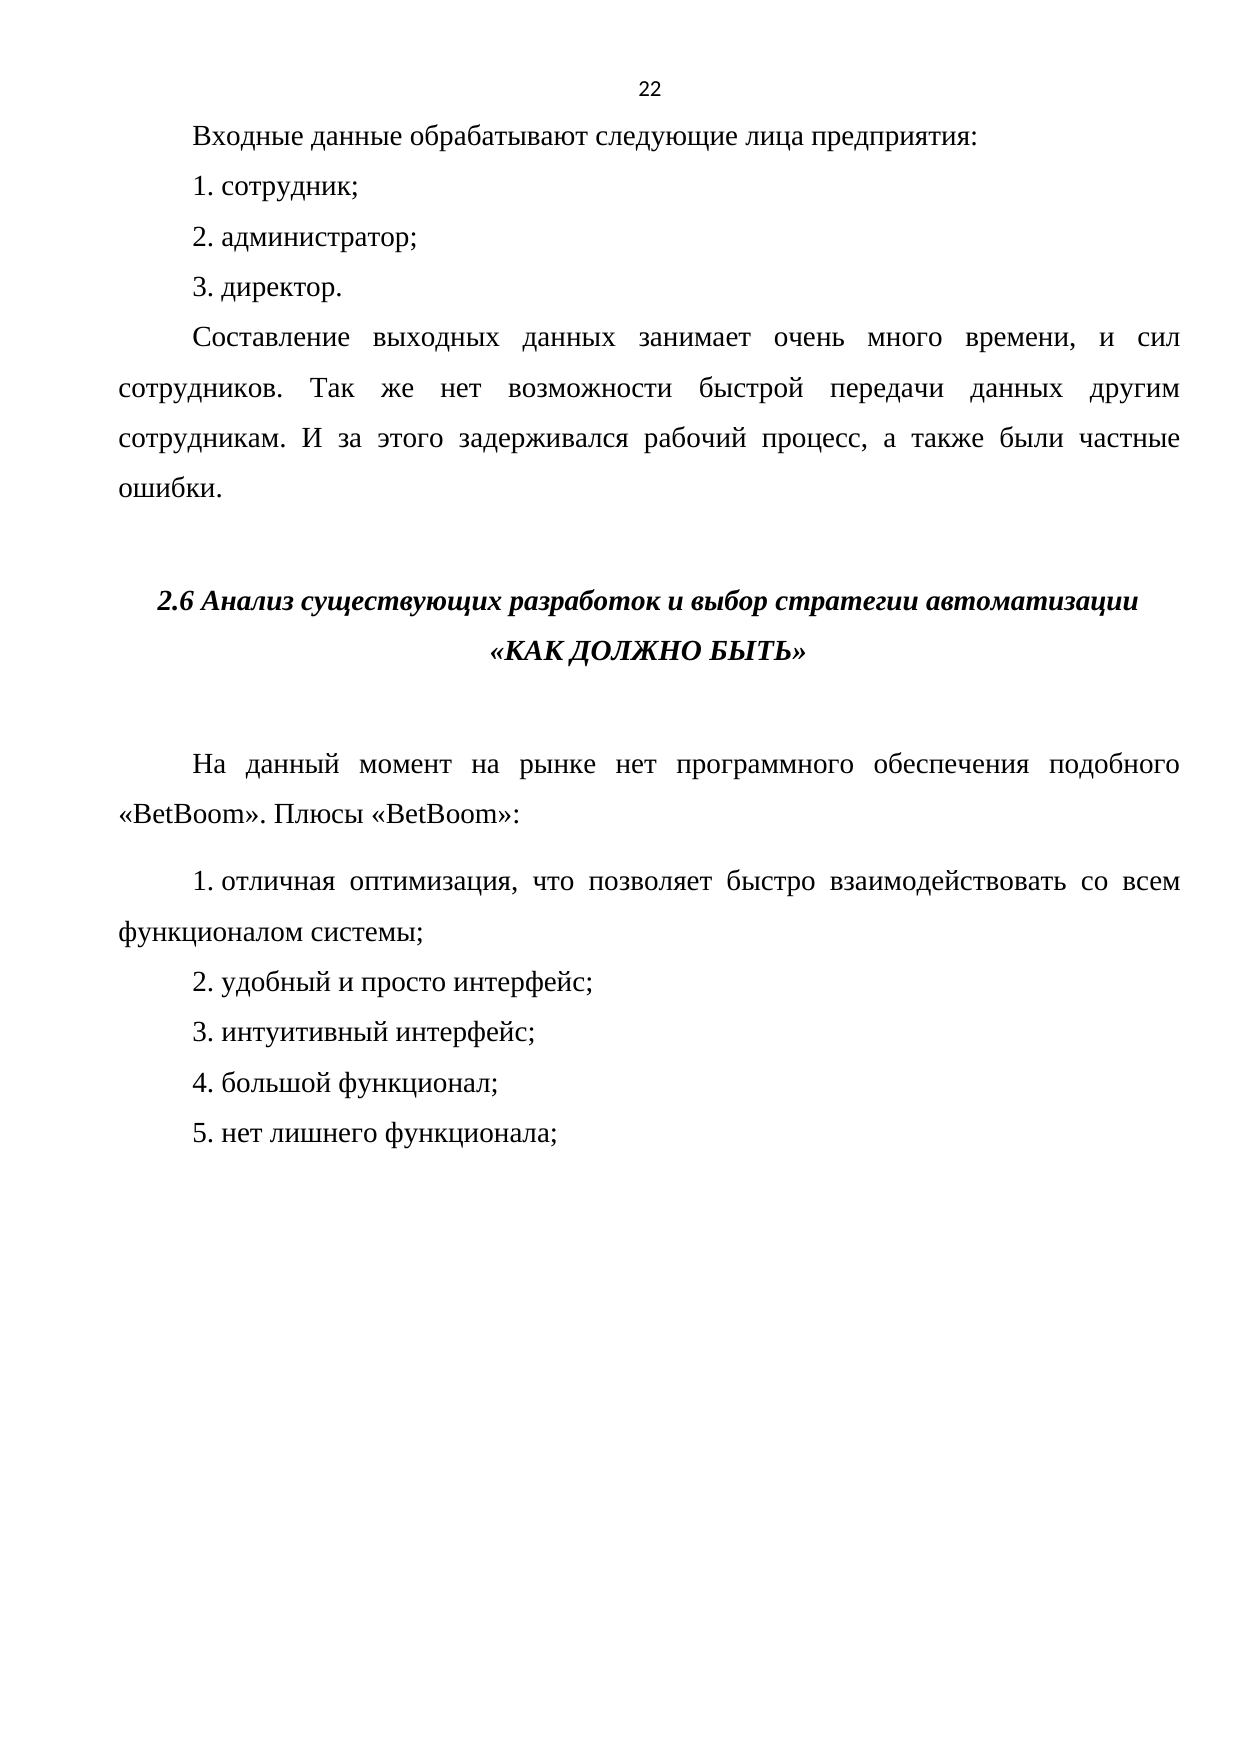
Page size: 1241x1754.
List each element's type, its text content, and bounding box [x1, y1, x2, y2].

list интуитивный интерфейс; [118, 1014, 1181, 1048]
text На данный момент на рынке нет программного обеспечения подобного «BetBoom». Плюсы «BetBoom»: [118, 746, 1181, 830]
list 2.6 Анализ существующих разработок и выбор стратегии автоматизации «КАК ДОЛЖНО БЫТЬ» [118, 583, 1181, 667]
list сотрудник; [118, 168, 1181, 202]
text Составление выходных данных занимает очень много времени, и сил сотрудников. Так же нет возможности быстрой передачи данных другим сотрудникам. И за этого задерживался рабочий процесс, а также были частные ошибки. [118, 319, 1181, 504]
text Входные данные обрабатывают следующие лица предприятия: [118, 118, 1181, 152]
list нет лишнего функционала; [118, 1115, 1181, 1149]
list большой функционал; [118, 1065, 1181, 1098]
list отличная оптимизация, что позволяет быстро взаимодействовать со всем функционалом системы; [118, 863, 1181, 947]
list администратор; [118, 219, 1181, 252]
list удобный и просто интерфейс; [118, 964, 1181, 998]
list директор. [118, 269, 1181, 303]
